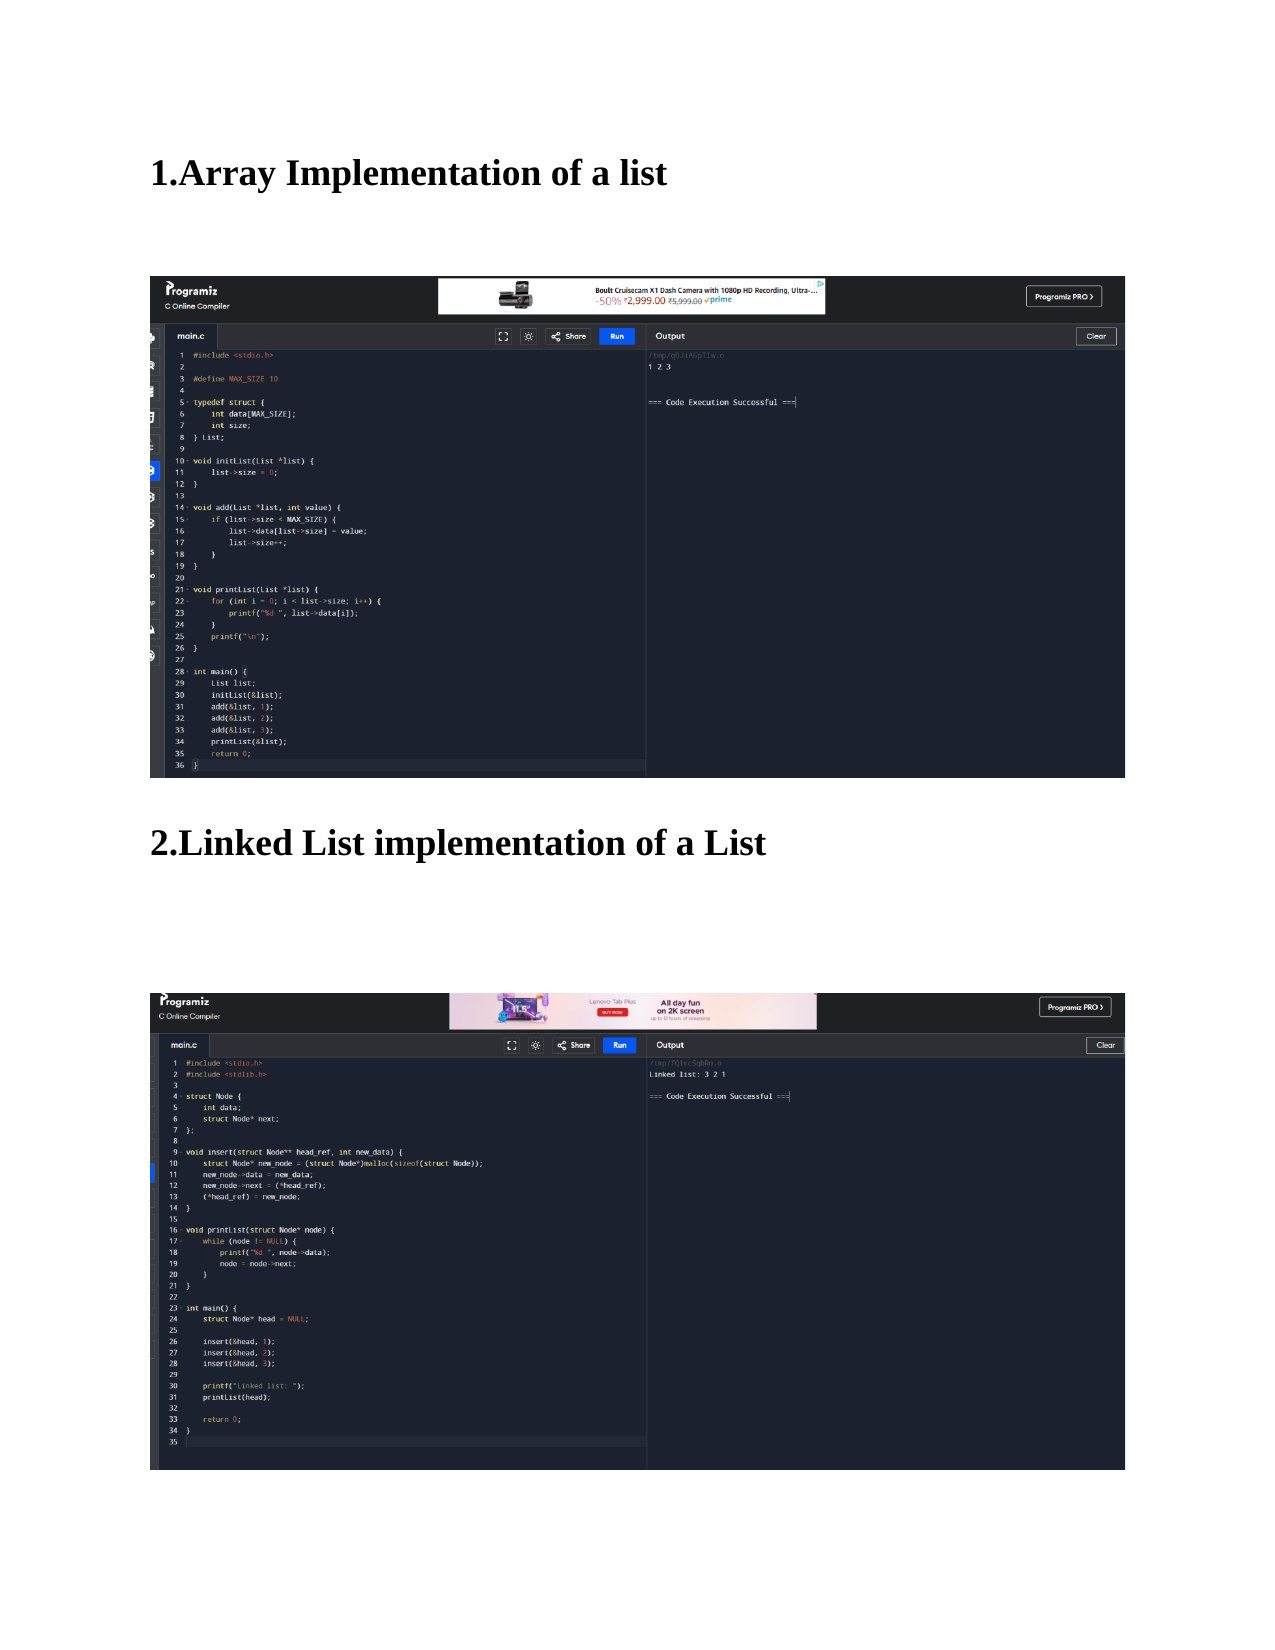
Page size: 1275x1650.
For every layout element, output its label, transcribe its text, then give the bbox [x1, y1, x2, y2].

picture [150, 993, 1125, 1470]
text 1.Array Implementation of a list [150, 150, 1125, 193]
text 2.Linked List implementation of a List [150, 821, 1125, 864]
picture [150, 276, 1125, 778]
